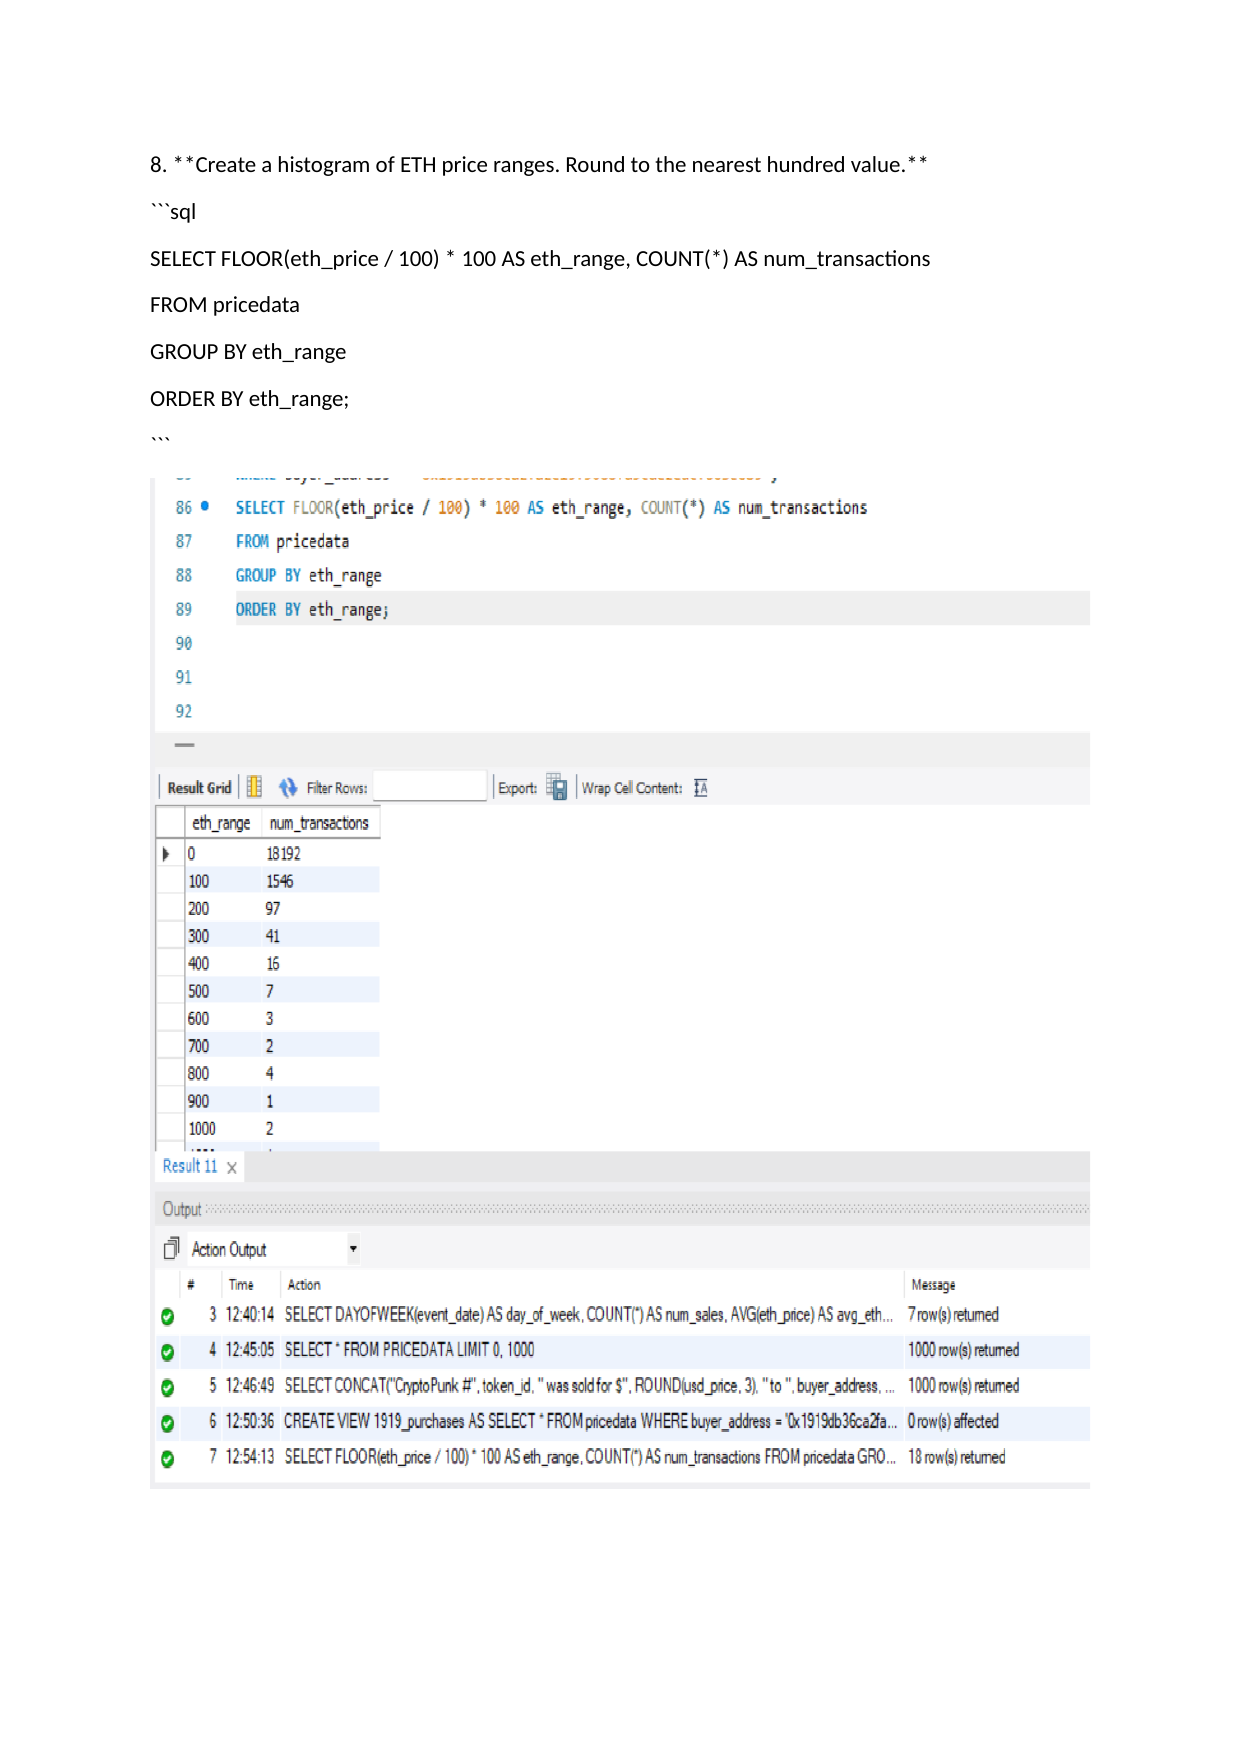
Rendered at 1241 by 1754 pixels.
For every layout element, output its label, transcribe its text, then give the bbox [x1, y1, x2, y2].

text FROM pricedata [150, 291, 1090, 319]
text SELECT FLOOR(eth_price / 100) * 100 AS eth_range, COUNT(*) AS num_transactions [150, 244, 1090, 272]
text 8. **Create a histogram of ETH price ranges. Round to the nearest hundred value.** [150, 150, 1090, 178]
text GROUP BY eth_range [150, 337, 1090, 366]
text ORDER BY eth_range; [150, 384, 1090, 412]
text ``` [150, 431, 1090, 459]
text ```sql [150, 197, 1090, 225]
picture [150, 478, 1091, 1489]
